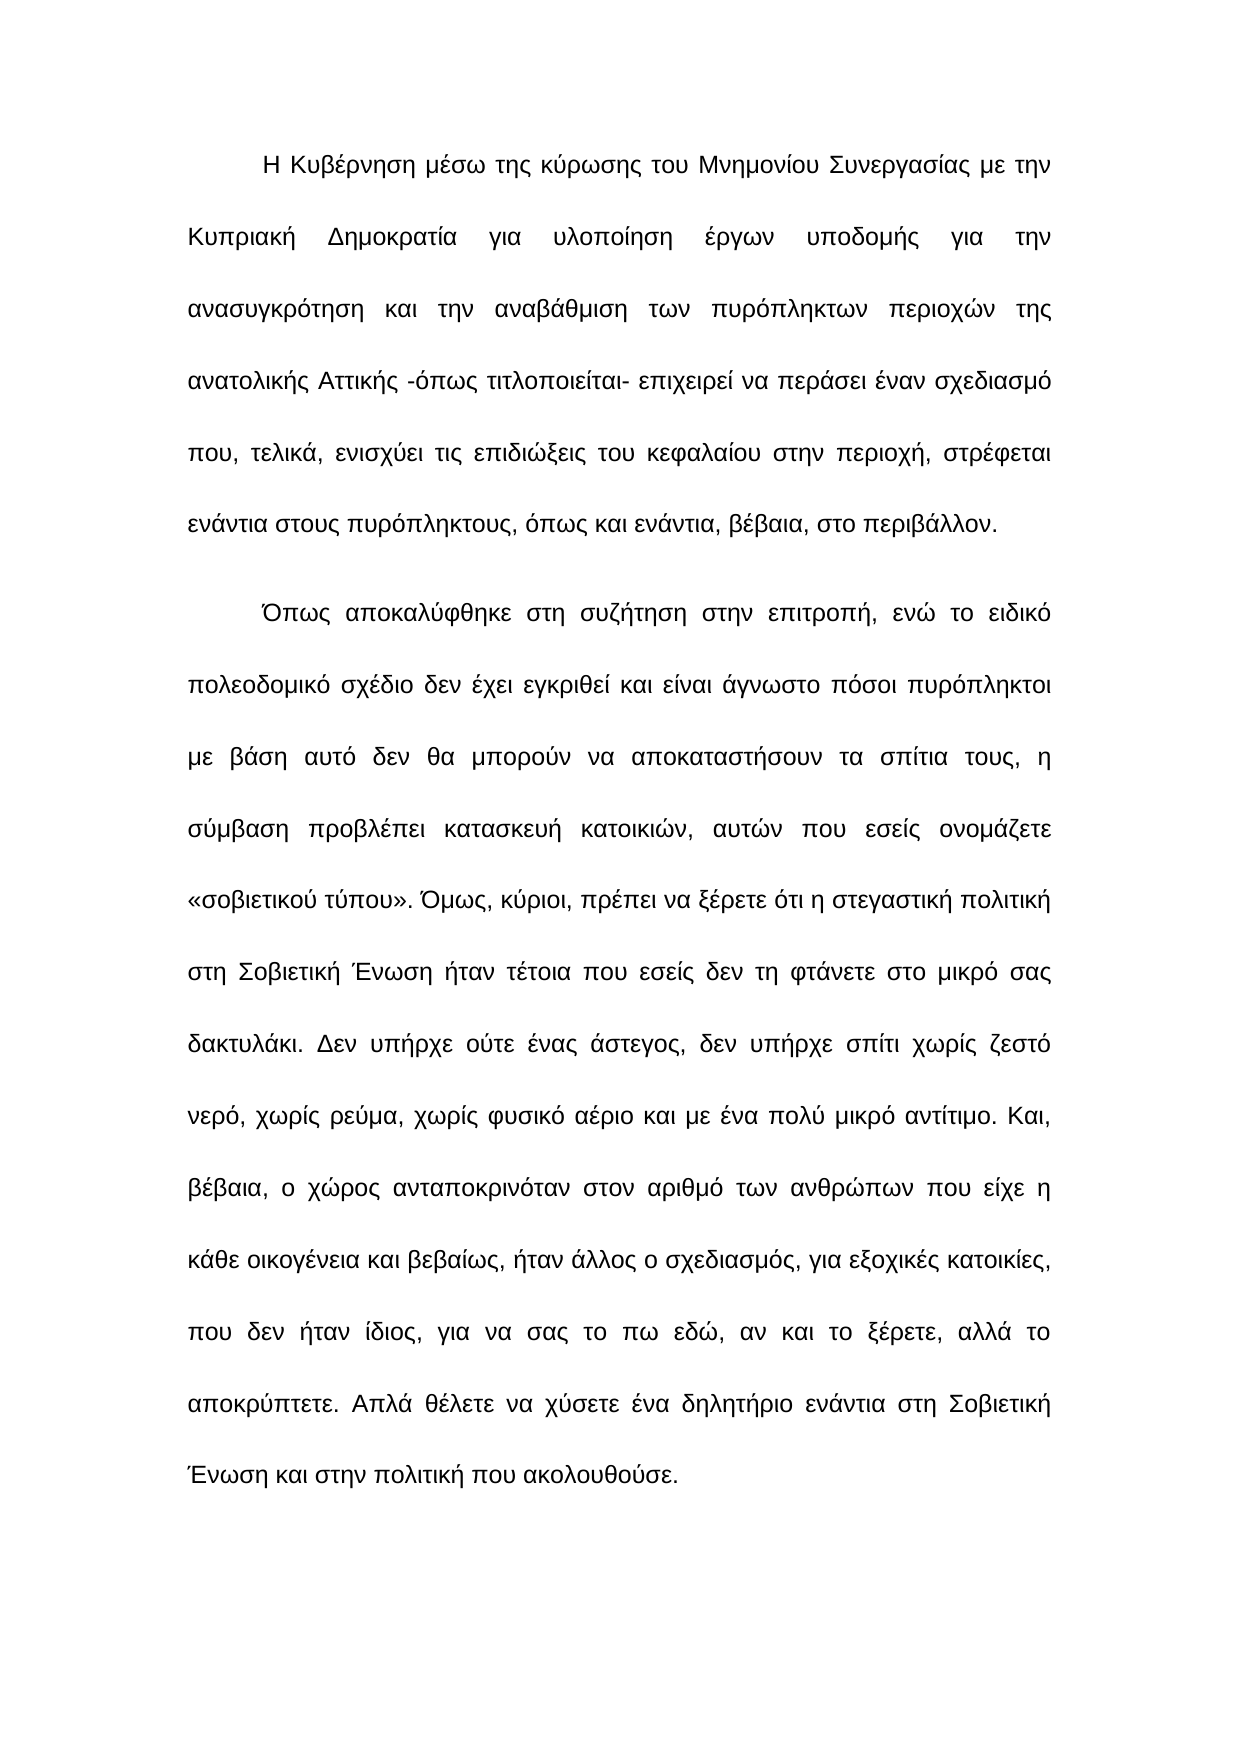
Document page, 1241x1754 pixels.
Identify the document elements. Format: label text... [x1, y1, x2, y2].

text Όπως αποκαλύφθηκε στη συζήτηση στην επιτροπή, ενώ το ειδικό πολεοδομικό σχέδιο δεν έχει εγκριθεί και είναι άγνωστο πόσοι πυρόπληκτοι με βάση αυτό δεν θα μπορούν να αποκαταστήσουν τα σπίτια τους, η σύμβαση προβλέπει κατασκευή κατοικιών, αυτών που εσείς ονομάζετε «σοβιετικού τύπου». Όμως, κύριοι, πρέπει να ξέρετε ότι η στεγαστική πολιτική στη Σοβιετική Ένωση ήταν τέτοια που εσείς δεν τη φτάνετε στο μικρό σας δακτυλάκι. Δεν υπήρχε ούτε ένας άστεγος, δεν υπήρχε σπίτι χωρίς ζεστό νερό, χωρίς ρεύμα, χωρίς φυσικό αέριο και με ένα πολύ μικρό αντίτιμο. Και, βέβαια, ο χώρος ανταποκρινόταν στον αριθμό των ανθρώπων που είχε η κάθε οικογένεια και βεβαίως, ήταν άλλος ο σχεδιασμός, για εξοχικές κατοικίες, που δεν ήταν ίδιος, για να σας το πω εδώ, αν και το ξέρετε, αλλά το αποκρύπτετε. Απλά θέλετε να χύσετε ένα δηλητήριο ενάντια στη Σοβιετική Ένωση και στην πολιτική που ακολουθούσε. [187, 598, 1053, 1489]
text Η Κυβέρνηση μέσω της κύρωσης του Μνημονίου Συνεργασίας με την Κυπριακή Δημοκρατία για υλοποίηση έργων υποδομής για την ανασυγκρότηση και την αναβάθμιση των πυρόπληκτων περιοχών της ανατολικής Αττικής -όπως τιτλοποιείται- επιχειρεί να περάσει έναν σχεδιασμό που, τελικά, ενισχύει τις επιδιώξεις του κεφαλαίου στην περιοχή, στρέφεται ενάντια στους πυρόπληκτους, όπως και ενάντια, βέβαια, στο περιβάλλον. [187, 150, 1053, 538]
